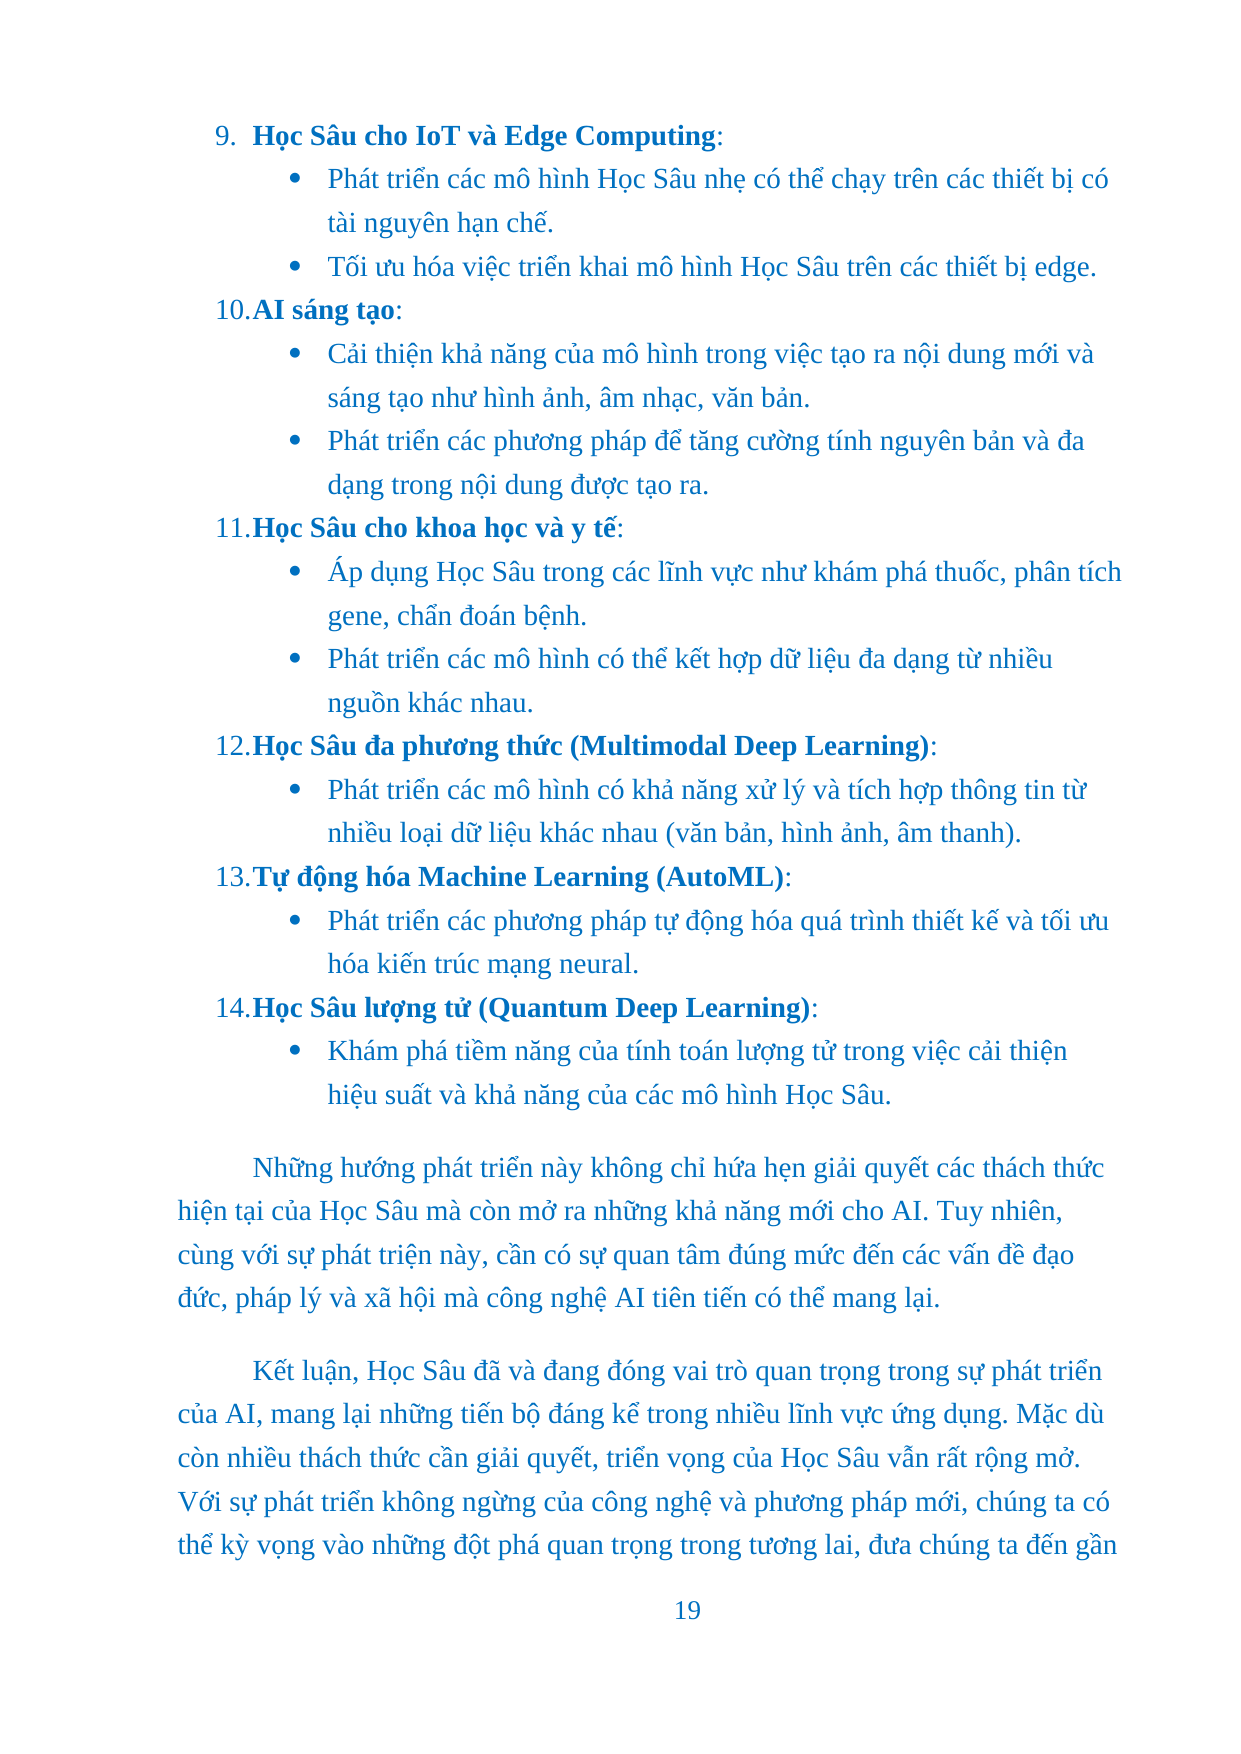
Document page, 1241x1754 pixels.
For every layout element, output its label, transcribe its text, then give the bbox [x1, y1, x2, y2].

list AI sáng tạo: [215, 292, 1122, 326]
list Học Sâu lượng tử (Quantum Deep Learning): [215, 990, 1122, 1023]
list Phát triển các mô hình có khả năng xử lý và tích hợp thông tin từ nhiều loại dữ liệu khác nhau (văn bản, hình ảnh, âm thanh). [290, 772, 1122, 849]
list Học Sâu đa phương thức (Multimodal Deep Learning): [215, 728, 1122, 762]
list Khám phá tiềm năng của tính toán lượng tử trong việc cải thiện hiệu suất và khả năng của các mô hình Học Sâu. [290, 1033, 1122, 1111]
text Những hướng phát triển này không chỉ hứa hẹn giải quyết các thách thức hiện tại của Học Sâu mà còn mở ra những khả năng mới cho AI. Tuy nhiên, cùng với sự phát triện này, cần có sự quan tâm đúng mức đến các vấn đề đạo đức, pháp lý và xã hội mà công nghệ AI tiên tiến có thể mang lại. [177, 1150, 1122, 1314]
list Phát triển các phương pháp để tăng cường tính nguyên bản và đa dạng trong nội dung được tạo ra. [290, 423, 1122, 500]
list Phát triển các phương pháp tự động hóa quá trình thiết kế và tối ưu hóa kiến trúc mạng neural. [290, 903, 1122, 980]
list Học Sâu cho IoT và Edge Computing: [215, 118, 1122, 152]
list Cải thiện khả năng của mô hình trong việc tạo ra nội dung mới và sáng tạo như hình ảnh, âm nhạc, văn bản. [290, 336, 1122, 413]
list Tối ưu hóa việc triển khai mô hình Học Sâu trên các thiết bị edge. [290, 249, 1122, 282]
list Phát triển các mô hình Học Sâu nhẹ có thể chạy trên các thiết bị có tài nguyên hạn chế. [290, 162, 1122, 239]
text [177, 1353, 1122, 1561]
list Áp dụng Học Sâu trong các lĩnh vực như khám phá thuốc, phân tích gene, chẩn đoán bệnh. [290, 554, 1122, 631]
list Phát triển các mô hình có thể kết hợp dữ liệu đa dạng từ nhiều nguồn khác nhau. [290, 641, 1122, 718]
list Tự động hóa Machine Learning (AutoML): [215, 859, 1122, 893]
list Học Sâu cho khoa học và y tế: [215, 510, 1122, 544]
